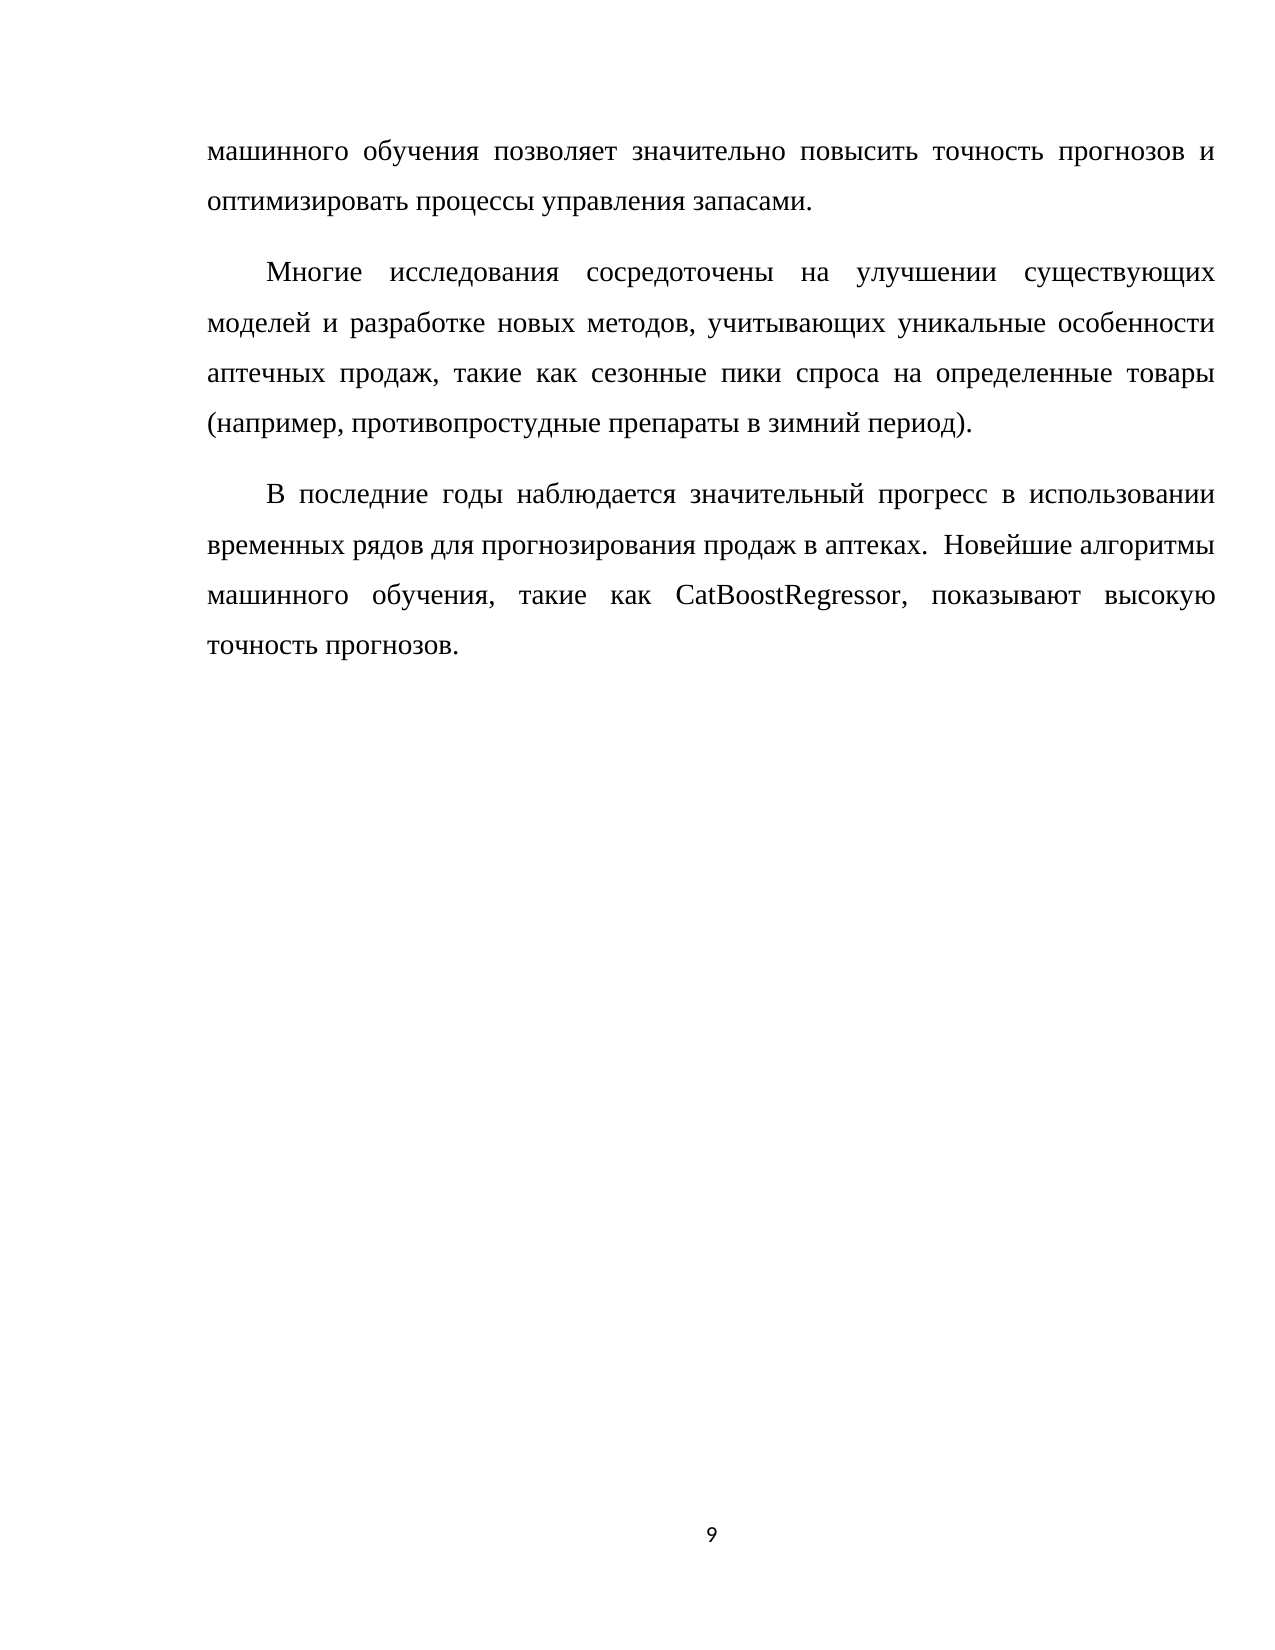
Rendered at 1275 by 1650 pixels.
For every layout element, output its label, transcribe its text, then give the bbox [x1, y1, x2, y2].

text В последние годы наблюдается значительный прогресс в использовании временных рядов для прогнозирования продаж в аптеках. Новейшие алгоритмы машинного обучения, такие как CatBoostRegressor, показывают высокую точность прогнозов. [207, 476, 1216, 661]
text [207, 133, 1216, 217]
text Многие исследования сосредоточены на улучшении существующих моделей и разработке новых методов, учитывающих уникальные особенности аптечных продаж, такие как сезонные пики спроса на определенные товары (например, противопростудные препараты в зимний период). [207, 254, 1216, 439]
